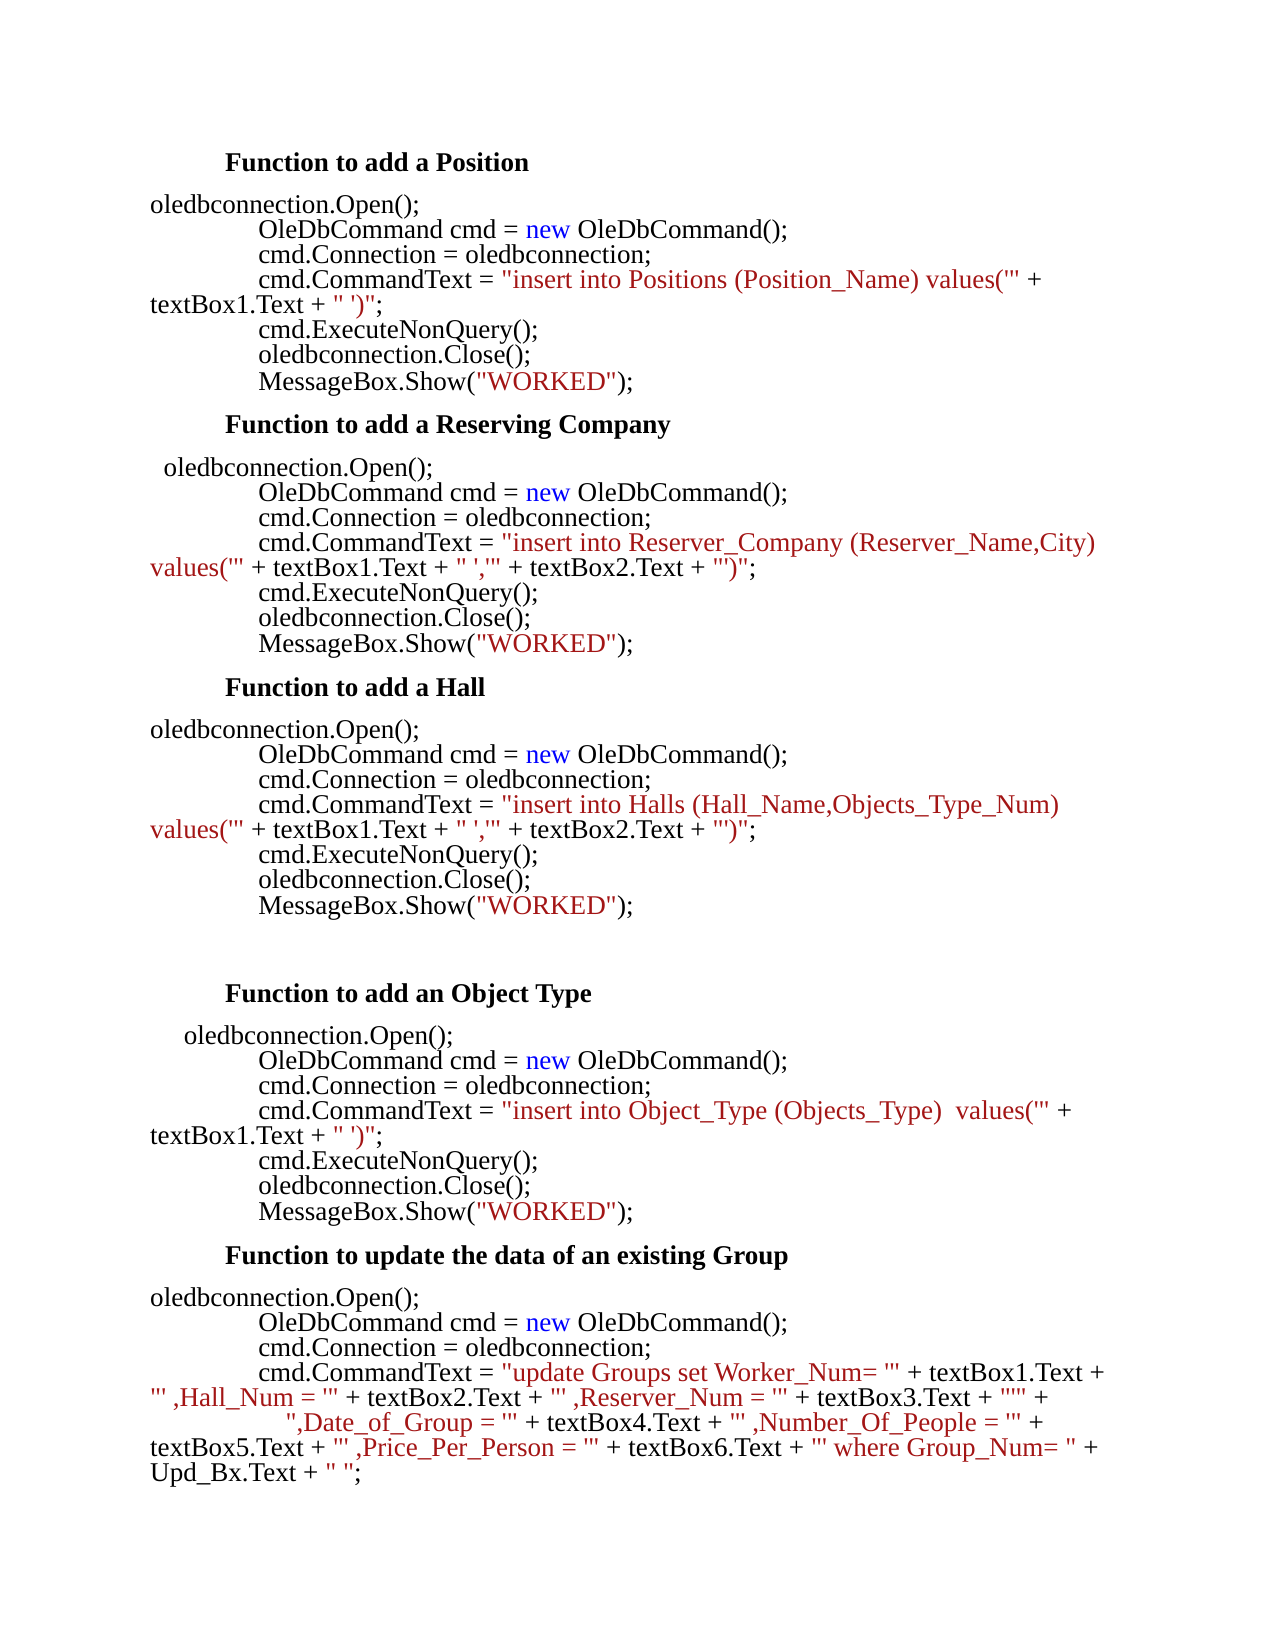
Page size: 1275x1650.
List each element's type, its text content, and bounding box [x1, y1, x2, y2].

text oledbconnection.Open(); [150, 1024, 1125, 1049]
text OleDbCommand cmd = new OleDbCommand(); [150, 743, 1125, 768]
text oledbconnection.Close(); [150, 606, 1125, 631]
text oledbconnection.Open(); [150, 1286, 1125, 1311]
text Function to update the data of an existing Group [150, 1243, 1125, 1270]
text cmd.CommandText = "insert into Reserver_Company (Reserver_Name,City) values('" + textBox1.Text + " ','" + textBox2.Text + "')"; [150, 531, 1125, 581]
text oledbconnection.Open(); [150, 456, 1125, 481]
text cmd.Connection = oledbconnection; [150, 1074, 1125, 1099]
text Function to add a Reserving Company [150, 412, 1125, 439]
text MessageBox.Show("WORKED"); [150, 1199, 1125, 1226]
text MessageBox.Show("WORKED"); [150, 631, 1125, 658]
text OleDbCommand cmd = new OleDbCommand(); [150, 481, 1125, 506]
text OleDbCommand cmd = new OleDbCommand(); [150, 219, 1125, 244]
text oledbconnection.Open(); [150, 718, 1125, 743]
text cmd.Connection = oledbconnection; [150, 1336, 1125, 1361]
text MessageBox.Show("WORKED"); [150, 369, 1125, 396]
text cmd.ExecuteNonQuery(); [150, 319, 1125, 344]
text cmd.ExecuteNonQuery(); [150, 843, 1125, 868]
text cmd.CommandText = "insert into Object_Type (Objects_Type) values('" + textBox1.Text + " ')"; [150, 1099, 1125, 1149]
text cmd.CommandText = "insert into Halls (Hall_Name,Objects_Type_Num) values('" + textBox1.Text + " ','" + textBox2.Text + "')"; [150, 793, 1125, 843]
text oledbconnection.Open(); [150, 194, 1125, 219]
text cmd.Connection = oledbconnection; [150, 506, 1125, 531]
text Function to add an Object Type [150, 981, 1125, 1007]
text cmd.ExecuteNonQuery(); [150, 581, 1125, 606]
text OleDbCommand cmd = new OleDbCommand(); [150, 1311, 1125, 1336]
text OleDbCommand cmd = new OleDbCommand(); [150, 1049, 1125, 1074]
text cmd.Connection = oledbconnection; [150, 768, 1125, 793]
text cmd.CommandText = "update Groups set Worker_Num= '" + textBox1.Text + "' ,Hall_Num = '" + textBox2.Text + "' ,Reserver_Num = '" + textBox3.Text + "'" + [150, 1361, 1125, 1411]
text oledbconnection.Close(); [150, 1174, 1125, 1199]
text oledbconnection.Close(); [150, 868, 1125, 893]
text cmd.ExecuteNonQuery(); [150, 1149, 1125, 1174]
text Function to add a Hall [150, 674, 1125, 702]
text oledbconnection.Close(); [150, 344, 1125, 369]
text MessageBox.Show("WORKED"); [150, 893, 1125, 920]
text cmd.CommandText = "insert into Positions (Position_Name) values('" + textBox1.Text + " ')"; [150, 269, 1125, 319]
text ",Date_of_Group = '" + textBox4.Text + "' ,Number_Of_People = '" + textBox5.Text + "' ,Price_Per_Person = '" + textBox6.Text + "' where Group_Num= " + Upd_Bx.Text + " "; [150, 1411, 1125, 1486]
text cmd.Connection = oledbconnection; [150, 244, 1125, 269]
text Function to add a Position [150, 150, 1125, 177]
